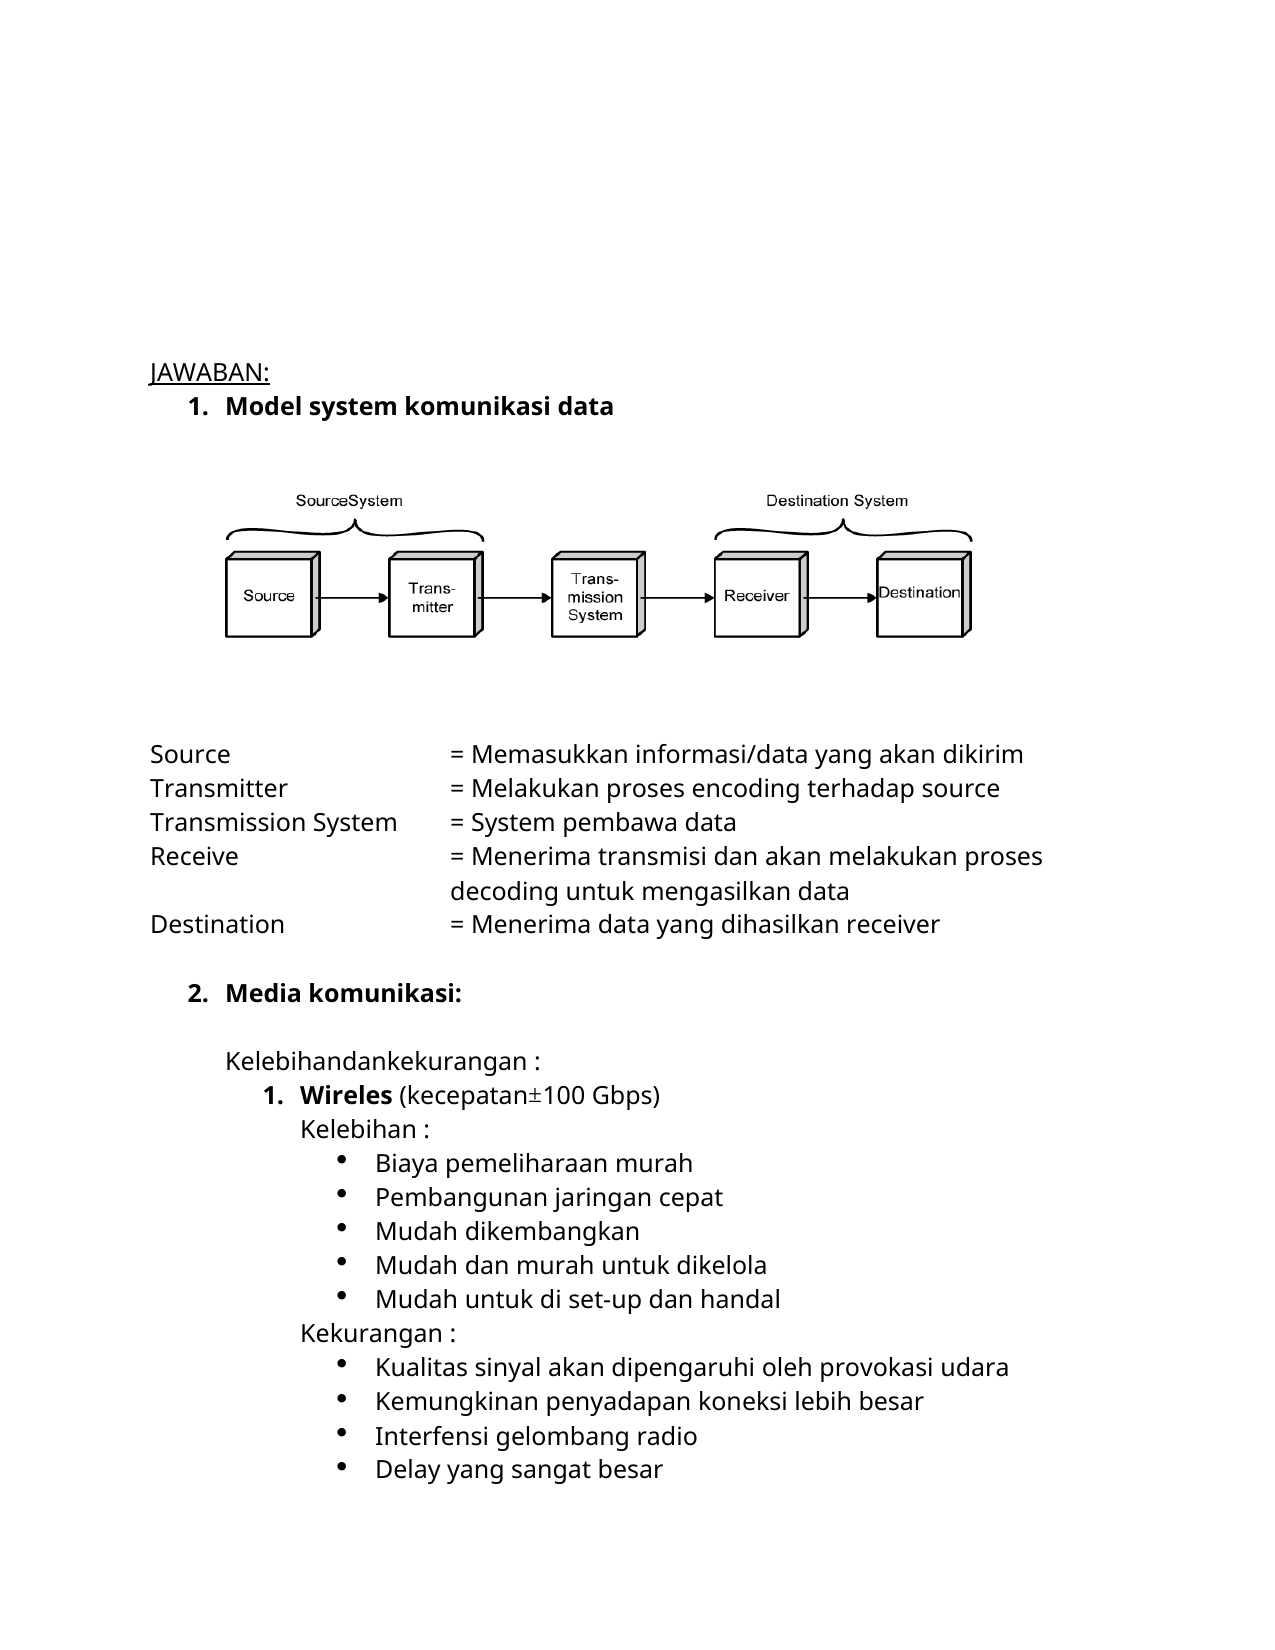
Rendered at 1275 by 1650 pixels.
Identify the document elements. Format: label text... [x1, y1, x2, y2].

list Mudah untuk di set-up dan handal [337, 1282, 1125, 1316]
list Mudah dan murah untuk dikelola [337, 1248, 1125, 1282]
list Delay yang sangat besar [337, 1452, 1125, 1486]
list Model system komunikasi data [187, 388, 1125, 422]
text Destination = Menerima data yang dihasilkan receiver [150, 907, 1125, 941]
list Kemungkinan penyadapan koneksi lebih besar [337, 1384, 1125, 1418]
list Kelebihan : [300, 1112, 1125, 1146]
list Interfensi gelombang radio [337, 1418, 1125, 1452]
list Pembangunan jaringan cepat [337, 1180, 1125, 1214]
text Source = Memasukkan informasi/data yang akan dikirim [150, 737, 1125, 771]
list Kualitas sinyal akan dipengaruhi oleh provokasi udara [337, 1350, 1125, 1384]
text Receive = Menerima transmisi dan akan melakukan proses decoding untuk mengasilkan data [150, 839, 1125, 907]
list Media komunikasi: [187, 975, 1125, 1009]
list JAWABAN: [150, 354, 1125, 388]
text Transmission System = System pembawa data [150, 805, 1125, 839]
text Kekurangan : [300, 1316, 1125, 1350]
list Mudah dikembangkan [337, 1214, 1125, 1248]
text Transmitter = Melakukan proses encoding terhadap source [150, 771, 1125, 805]
list Wireles (kecepatan100 Gbps) [262, 1077, 1125, 1112]
list Biaya pemeliharaan murah [337, 1146, 1125, 1180]
picture [225, 490, 982, 669]
text Kelebihandankekurangan : [225, 1043, 1125, 1077]
